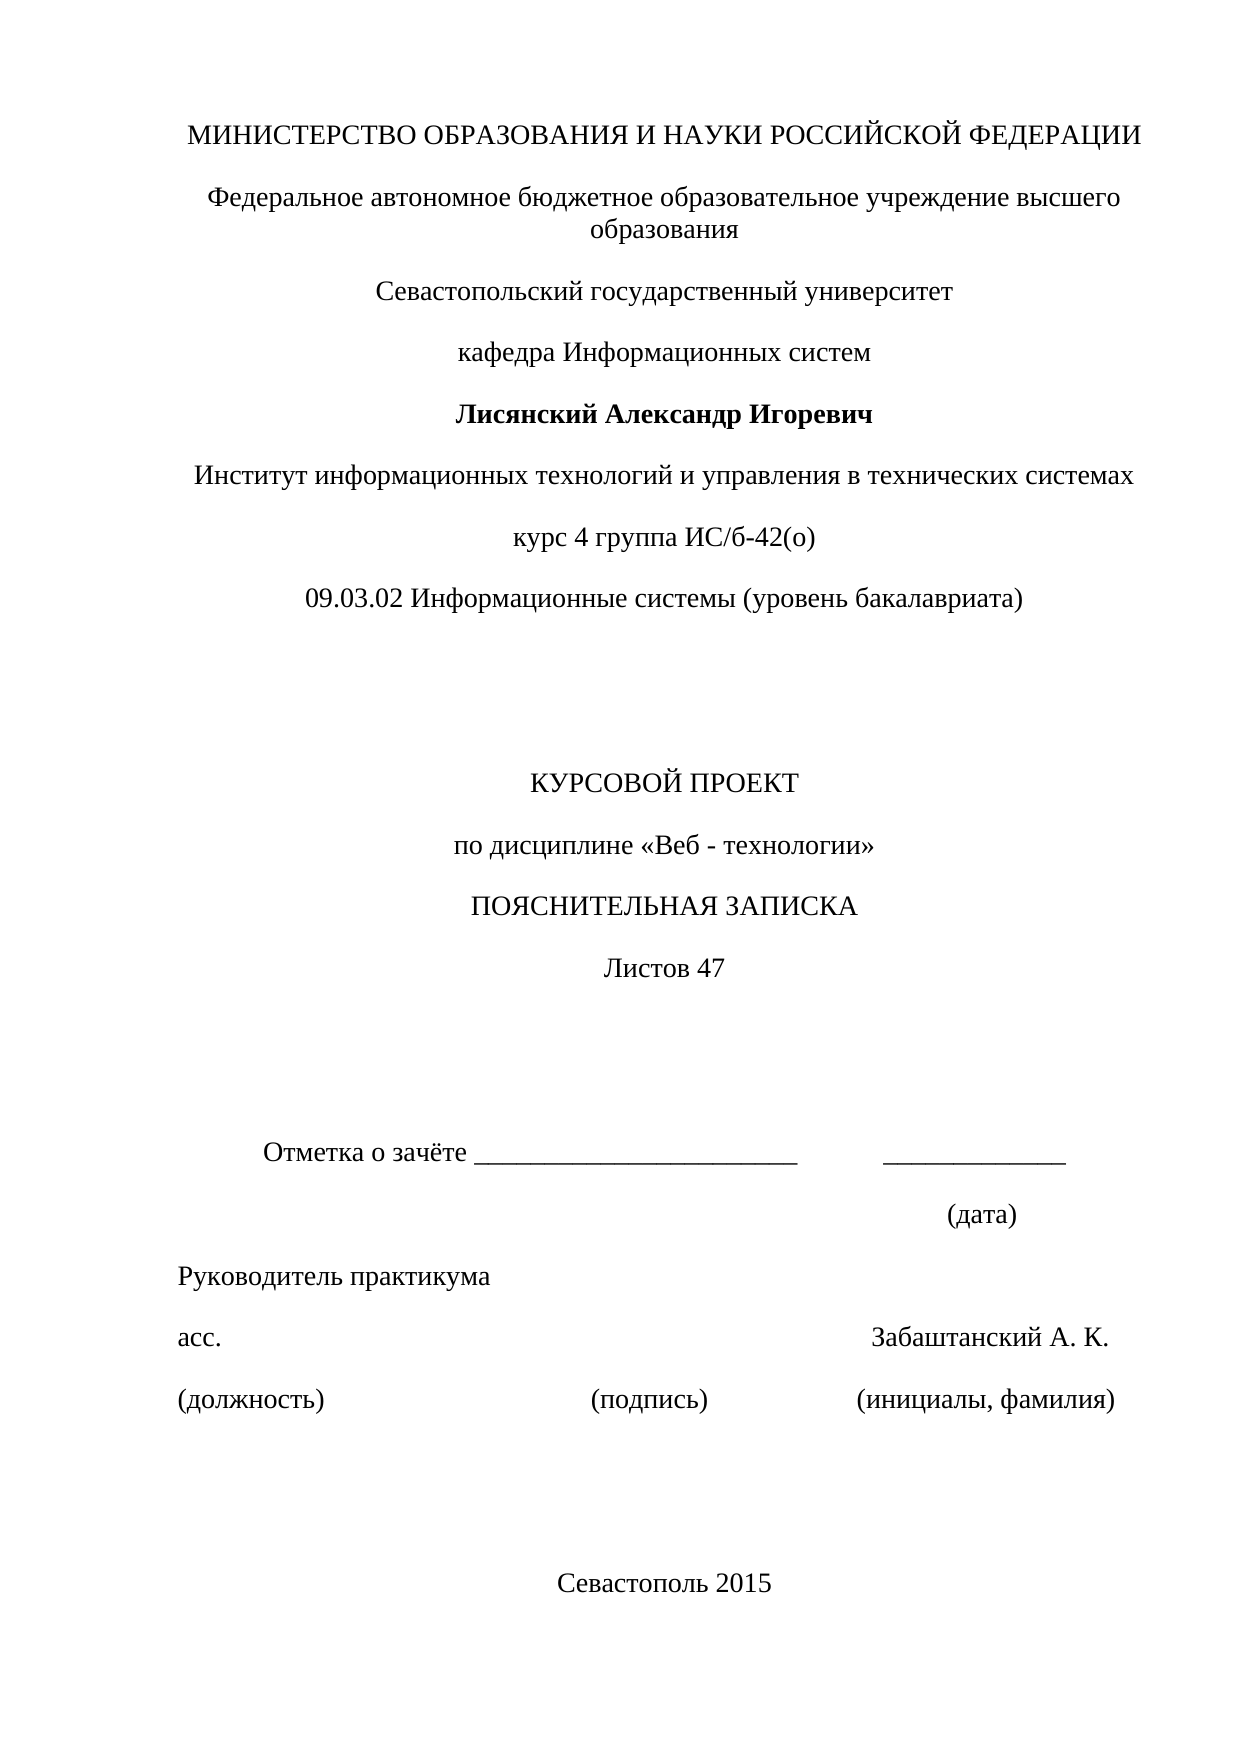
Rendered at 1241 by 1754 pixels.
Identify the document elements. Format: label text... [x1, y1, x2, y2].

text (должность) (подпись) (инициалы, фамилия) [177, 1382, 1152, 1414]
text Севастопольский государственный университет [177, 274, 1152, 306]
text КУРСОВОЙ ПРОЕКТ [177, 766, 1152, 798]
text (дата) [177, 1197, 1152, 1229]
text Федеральное автономное бюджетное образовательное учреждение высшего образования [177, 180, 1152, 244]
text ПОЯСНИТЕЛЬНАЯ ЗАПИСКА [177, 889, 1152, 922]
text Севастополь 2015 [177, 1566, 1152, 1599]
text Лисянский Александр Игоревич [177, 397, 1152, 429]
text Институт информационных технологий и управления в технических системах [177, 458, 1152, 491]
text Листов 47 [177, 951, 1152, 983]
text 09.03.02 Информационные системы (уровень бакалавриата) [177, 581, 1152, 614]
text МИНИСТЕРСТВО ОБРАЗОВАНИЯ И НАУКИ РОССИЙСКОЙ ФЕДЕРАЦИИ [177, 118, 1152, 151]
text Отметка о зачёте _______________________ _____________ [177, 1136, 1152, 1168]
text курс 4 группа ИC/б-42(о) [177, 520, 1152, 552]
text Руководитель практикума [177, 1259, 1152, 1291]
text асс. Забаштанский А. К. [177, 1320, 1152, 1353]
text по дисциплине «Веб - технологии» [177, 828, 1152, 860]
text кафедра Информационных систем [177, 335, 1152, 368]
